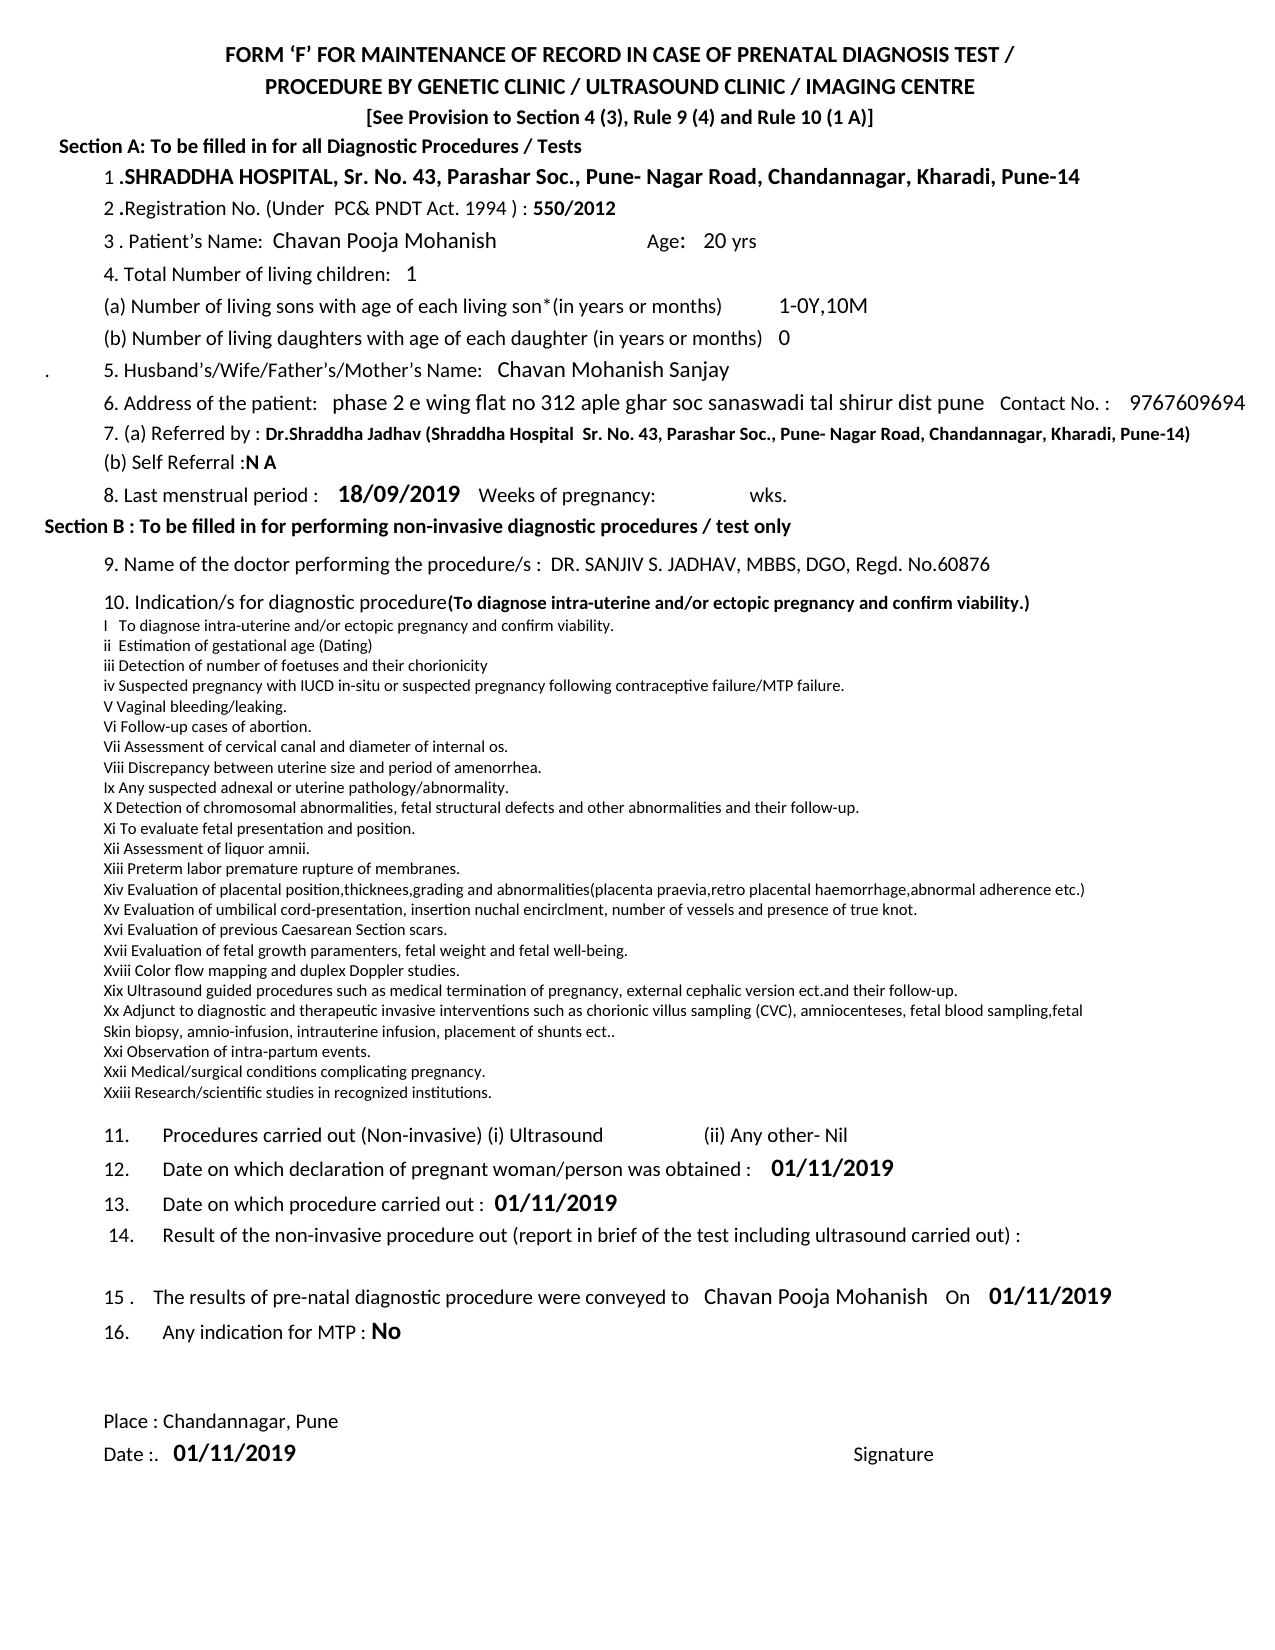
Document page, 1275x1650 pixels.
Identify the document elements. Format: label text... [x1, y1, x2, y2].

text . 5. Husband’s/Wife/Father’s/Mother’s Name: [44, 355, 1255, 383]
text Xiv Evaluation of placental position,thicknees,grading and abnormalities(placenta praevia,retro placental haemorrhage,abnormal adherence etc.) [0, 879, 1275, 899]
text 1 .SHRADDHA HOSPITAL, Sr. No. 43, Parashar Soc., Pune- Nagar Road, Chandannagar, Kharadi, Pune-14 [44, 162, 1196, 191]
text 11. Procedures carried out (Non-invasive) (i) Ultrasound (ii) Any other- Nil [0, 1123, 1275, 1148]
text 9. Name of the doctor performing the procedure/s : DR. SANJIV S. JADHAV, MBBS, DGO, Regd. No.60876 [0, 551, 1255, 577]
text 7. (a) Referred by : Dr.Shraddha Jadhav (Shraddha Hospital Sr. No. 43, Parashar Soc., Pune- Nagar Road, Chandannagar, Kharadi, Pune-14) [44, 420, 1255, 445]
text V Vaginal bleeding/leaking. [0, 696, 1196, 716]
text Vii Assessment of cervical canal and diameter of internal os. [0, 737, 1196, 757]
text Date :. Signature [0, 1438, 1275, 1468]
text Place : Chandannagar, Pune [0, 1408, 1275, 1434]
text Xvi Evaluation of previous Caesarean Section scars. [0, 919, 1275, 940]
text PROCEDURE BY GENETIC CLINIC / ULTRASOUND CLINIC / IMAGING CENTRE [44, 72, 1196, 100]
text Xx Adjunct to diagnostic and therapeutic invasive interventions such as chorionic villus sampling (CVC), amniocenteses, fetal blood sampling,fetal [0, 1001, 1275, 1021]
text FORM ‘F’ FOR MAINTENANCE OF RECORD IN CASE OF PRENATAL DIAGNOSIS TEST / [44, 40, 1196, 68]
text Xxiii Research/scientific studies in recognized institutions. [0, 1082, 1275, 1102]
text 12. Date on which declaration of pregnant woman/person was obtained : [0, 1152, 1275, 1182]
text Skin biopsy, amnio-infusion, intrauterine infusion, placement of shunts ect.. [0, 1021, 1275, 1041]
text (a) Number of living sons with age of each living son*(in years or months) [44, 291, 1255, 319]
text 2 .Registration No. (Under PC& PNDT Act. 1994 ) : 550/2012 [44, 195, 1196, 220]
text 16. Any indication for MTP : No [0, 1315, 1275, 1346]
text Viii Discrepancy between uterine size and period of amenorrhea. [0, 757, 1196, 777]
text 8. Last menstrual period : Weeks of pregnancy: wks. [44, 478, 1255, 509]
text (b) Number of living daughters with age of each daughter (in years or months) [44, 323, 1255, 351]
text Xxii Medical/surgical conditions complicating pregnancy. [0, 1062, 1275, 1082]
text 14. Result of the non-invasive procedure out (report in brief of the test including ultrasound carried out) : [103, 1222, 1226, 1247]
text 13. Date on which procedure carried out : [0, 1187, 1275, 1217]
text 10. Indication/s for diagnostic procedure(To diagnose intra-uterine and/or ectopic pregnancy and confirm viability.) [75, 589, 1255, 615]
text (b) Self Referral :N A [44, 449, 1255, 474]
text X Detection of chromosomal abnormalities, fetal structural defects and other abnormalities and their follow-up. [0, 798, 1196, 818]
text Xii Assessment of liquor amnii. [0, 838, 1196, 858]
text Section B : To be filled in for performing non-invasive diagnostic procedures / test only [44, 513, 1255, 538]
text Xiii Preterm labor premature rupture of membranes. [0, 858, 1196, 879]
text 15 . The results of pre-natal diagnostic procedure were conveyed to On [0, 1280, 1275, 1311]
text 3 . Patient’s Name: Age: yrs [44, 224, 1166, 254]
text Xvii Evaluation of fetal growth paramenters, fetal weight and fetal well-being. [0, 940, 1275, 960]
text I To diagnose intra-uterine and/or ectopic pregnancy and confirm viability. [75, 615, 1255, 635]
text 4. Total Number of living children: [44, 259, 1196, 287]
text Xix Ultrasound guided procedures such as medical termination of pregnancy, external cephalic version ect.and their follow-up. [0, 980, 1275, 1001]
text Xi To evaluate fetal presentation and position. [0, 818, 1196, 838]
text Xviii Color flow mapping and duplex Doppler studies. [0, 960, 1275, 980]
text iii Detection of number of foetuses and their chorionicity [0, 655, 1196, 676]
text Vi Follow-up cases of abortion. [0, 716, 1196, 737]
text [See Provision to Section 4 (3), Rule 9 (4) and Rule 10 (1 A)] [44, 104, 1196, 129]
text Xxi Observation of intra-partum events. [103, 1041, 1275, 1062]
text iv Suspected pregnancy with IUCD in-situ or suspected pregnancy following contraceptive failure/MTP failure. [0, 676, 1196, 696]
text 6. Address of the patient: Contact No. : [103, 388, 1255, 416]
text Ix Any suspected adnexal or uterine pathology/abnormality. [0, 777, 1196, 798]
text Xv Evaluation of umbilical cord-presentation, insertion nuchal encirclment, number of vessels and presence of true knot. [0, 899, 1275, 919]
text ii Estimation of gestational age (Dating) [0, 635, 1196, 655]
text Section A: To be filled in for all Diagnostic Procedures / Tests [44, 133, 1196, 159]
